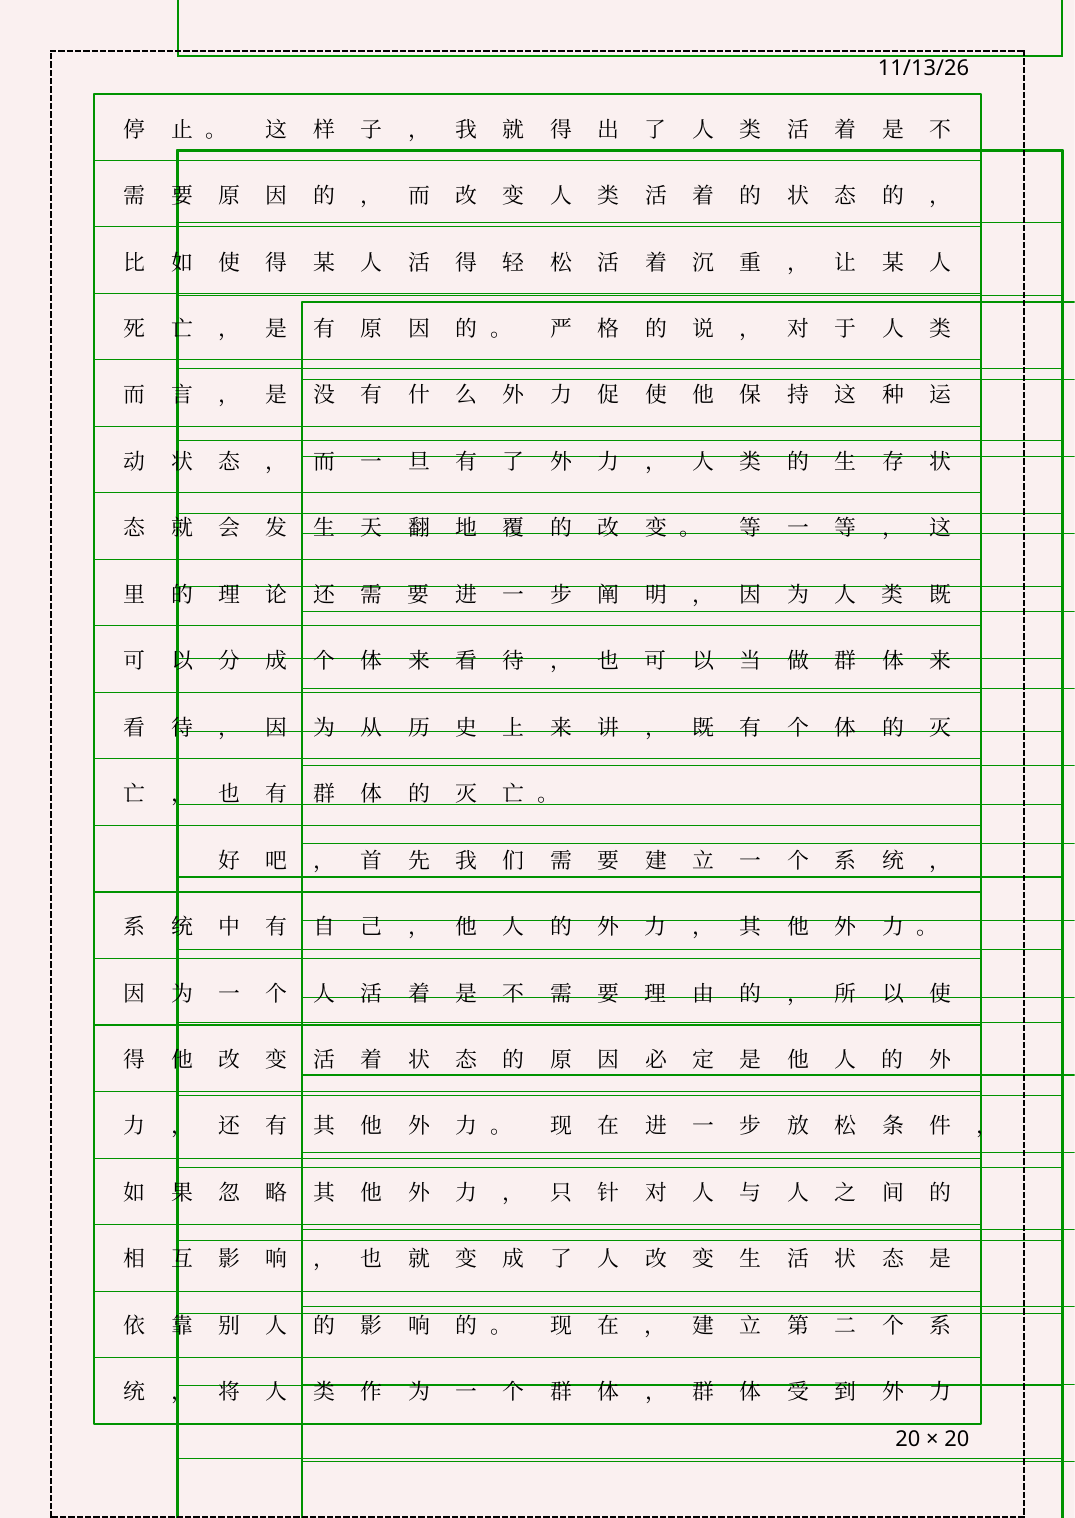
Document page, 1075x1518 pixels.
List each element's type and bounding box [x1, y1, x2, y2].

text [111, 94, 964, 825]
text [111, 825, 964, 1423]
